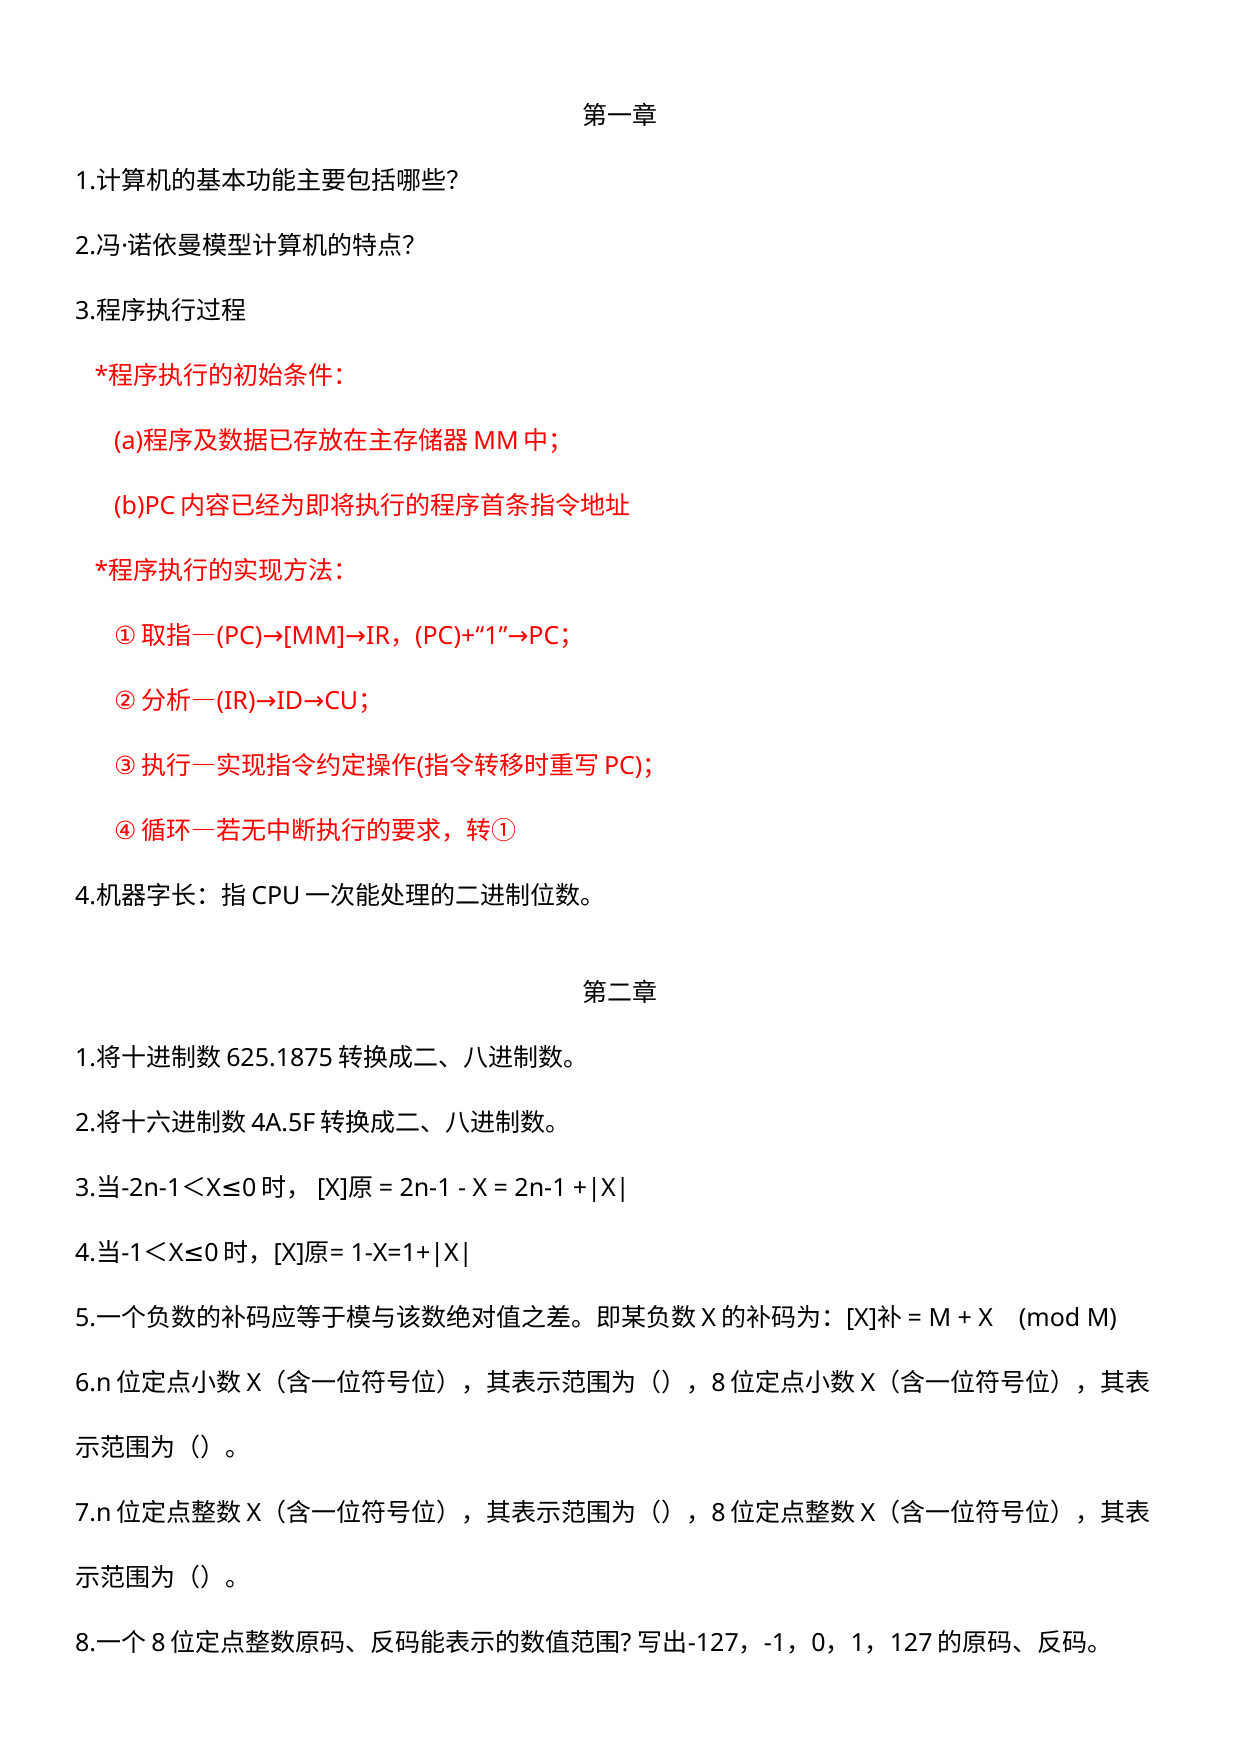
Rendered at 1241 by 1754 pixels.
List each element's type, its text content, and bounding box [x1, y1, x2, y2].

text (b)PC内容已经为即将执行的程序首条指令地址 [75, 471, 1165, 536]
text 7.n位定点整数X（含一位符号位），其表示范围为（），8位定点整数X（含一位符号位），其表示范围为（）。 [75, 1478, 1165, 1608]
text 1.将十进制数625.1875转换成二、八进制数。 [75, 1023, 1165, 1088]
text 4.当-1＜X≤0时，[X]原= 1-X=1+|X| [75, 1218, 1165, 1283]
text 8.一个8位定点整数原码、反码能表示的数值范围? 写出-127，-1，0，1，127的原码、反码。 [75, 1608, 1165, 1673]
text ①取指—(PC)→[MM]→IR，(PC)+“1”→PC； [75, 601, 1165, 666]
text 2.冯·诺依曼模型计算机的特点？ [75, 211, 1165, 276]
text ③执行—实现指令约定操作(指令转移时重写PC)； [75, 731, 1165, 796]
text 3.当-2n-1＜X≤0时， [X]原 = 2n-1 - X = 2n-1 +|X| [75, 1153, 1165, 1218]
text 5.一个负数的补码应等于模与该数绝对值之差。即某负数X的补码为：[X]补 = M + X (mod M) [75, 1283, 1165, 1348]
text (a)程序及数据已存放在主存储器MM中； [75, 406, 1165, 471]
text ④循环—若无中断执行的要求，转① [75, 796, 1165, 861]
text 第一章 [75, 81, 1165, 146]
text 第二章 [75, 958, 1165, 1023]
text 4.机器字长：指CPU一次能处理的二进制位数。 [75, 861, 1165, 926]
text 6.n位定点小数X（含一位符号位），其表示范围为（），8位定点小数X（含一位符号位），其表示范围为（）。 [75, 1348, 1165, 1478]
text 1.计算机的基本功能主要包括哪些？ [75, 146, 1165, 211]
text *程序执行的初始条件： [75, 341, 1165, 406]
text 3.程序执行过程 [75, 276, 1165, 341]
text 2.将十六进制数4A.5F转换成二、八进制数。 [75, 1088, 1165, 1153]
text *程序执行的实现方法： [75, 536, 1165, 601]
text ②分析—(IR)→ID→CU； [75, 666, 1165, 731]
